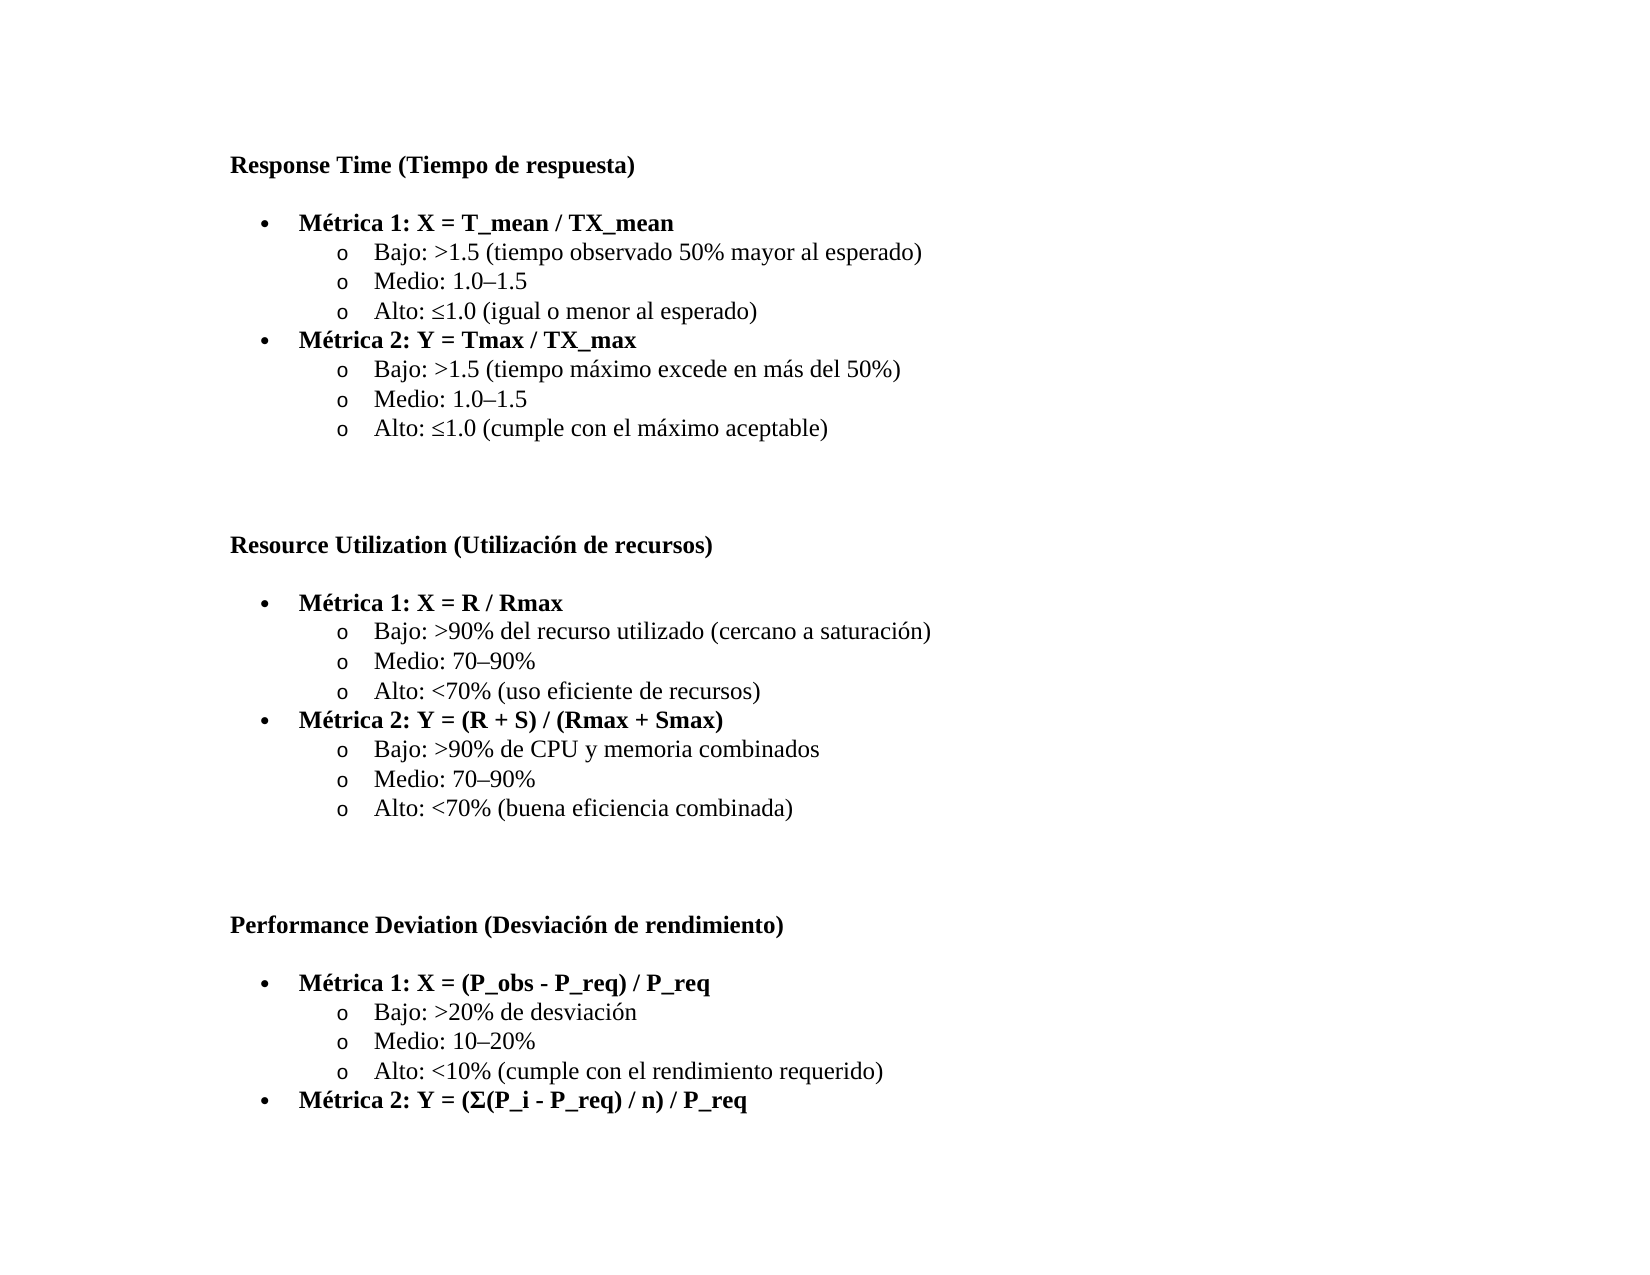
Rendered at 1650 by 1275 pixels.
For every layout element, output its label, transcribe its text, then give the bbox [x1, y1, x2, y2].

text Performance Deviation (Desviación de rendimiento) [224, 910, 1500, 939]
list Bajo: >90% de CPU y memoria combinados [336, 734, 1500, 764]
list Bajo: >1.5 (tiempo máximo excede en más del 50%) [336, 354, 1500, 384]
list Bajo: >1.5 (tiempo observado 50% mayor al esperado) [336, 237, 1500, 266]
list Bajo: >90% del recurso utilizado (cercano a saturación) [336, 617, 1500, 646]
list Métrica 1: X = (P_obs - P_req) / P_req [261, 968, 1500, 997]
list Alto: <70% (uso eficiente de recursos) [336, 676, 1500, 705]
list Métrica 1: X = R / Rmax [261, 588, 1500, 617]
list Alto: ≤1.0 (igual o menor al esperado) [336, 296, 1500, 325]
list Alto: <10% (cumple con el rendimiento requerido) [336, 1056, 1500, 1085]
list Alto: ≤1.0 (cumple con el máximo aceptable) [336, 413, 1500, 443]
text Resource Utilization (Utilización de recursos) [224, 530, 1500, 559]
list Medio: 70–90% [336, 646, 1500, 676]
list Medio: 70–90% [336, 764, 1500, 793]
list Métrica 1: X = T_mean / TX_mean [261, 208, 1500, 237]
list Métrica 2: Y = (R + S) / (Rmax + Smax) [261, 705, 1500, 734]
list Medio: 1.0–1.5 [336, 384, 1500, 413]
list Alto: <70% (buena eficiencia combinada) [336, 793, 1500, 823]
list Métrica 2: Y = Tmax / TX_max [261, 325, 1500, 354]
text Response Time (Tiempo de respuesta) [224, 150, 1500, 179]
list Medio: 10–20% [336, 1026, 1500, 1056]
list Métrica 2: Y = (Σ(P_i - P_req) / n) / P_req [261, 1085, 1500, 1114]
list Medio: 1.0–1.5 [336, 266, 1500, 296]
list Bajo: >20% de desviación [336, 997, 1500, 1026]
